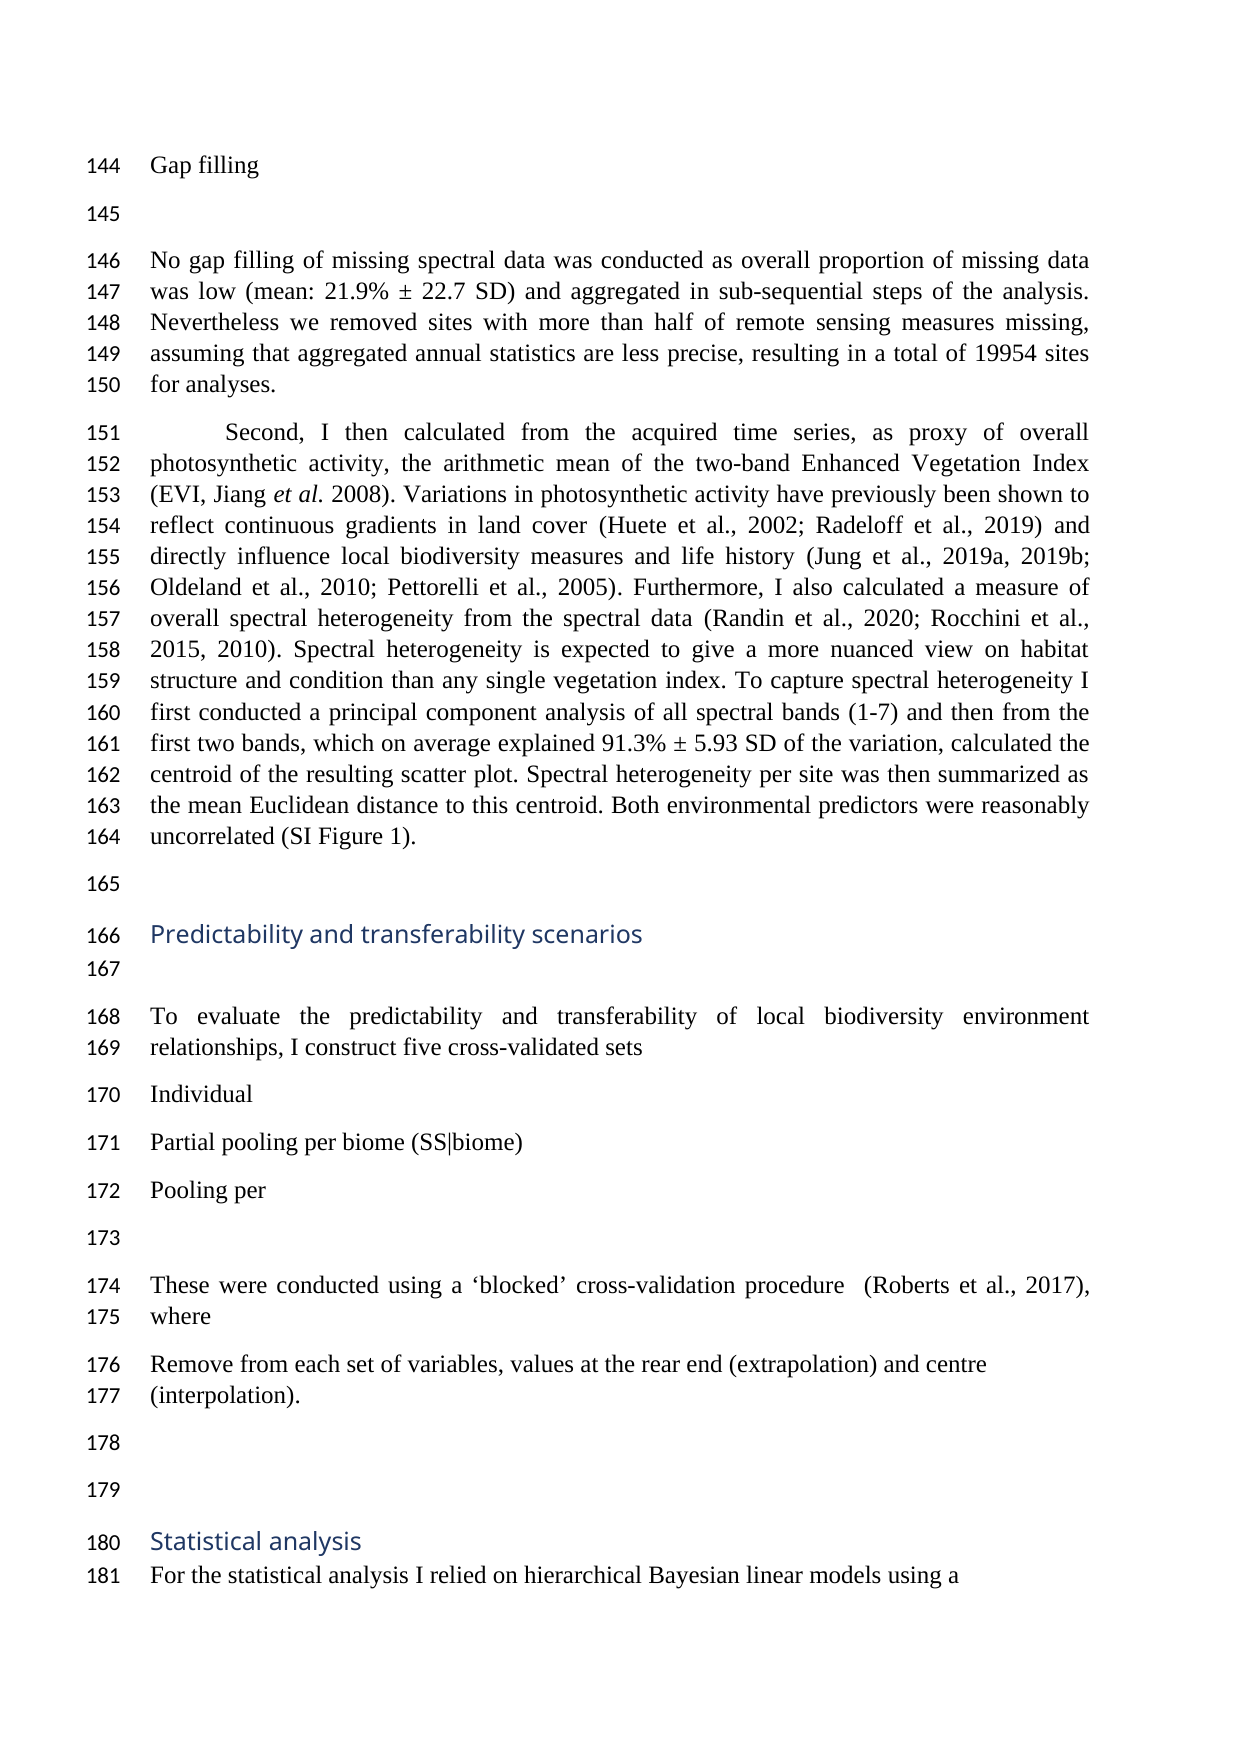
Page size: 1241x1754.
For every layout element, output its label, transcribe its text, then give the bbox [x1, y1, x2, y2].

text These were conducted using a ‘blocked’ cross-validation procedure (Roberts et al., 2017), where [150, 1270, 1090, 1330]
subtitle Statistical analysis [150, 1523, 1090, 1557]
text For the statistical analysis I relied on hierarchical Bayesian linear models using a [150, 1560, 1090, 1589]
subtitle Predictability and transferability scenarios [150, 916, 1090, 950]
text Gap filling [150, 150, 1090, 179]
text Individual [150, 1079, 1090, 1108]
text Partial pooling per biome (SS|biome) [150, 1127, 1090, 1156]
text To evaluate the predictability and transferability of local biodiversity environment relationships, I construct five cross-validated sets [150, 1001, 1090, 1061]
text Second, I then calculated from the acquired time series, as proxy of overall photosynthetic activity, the arithmetic mean of the two-band Enhanced Vegetation Index (EVI, Jiang et al. 2008). Variations in photosynthetic activity have previously been shown to reflect continuous gradients in land cover (Huete et al., 2002; Radeloff et al., 2019) and directly influence local biodiversity measures and life history (Jung et al., 2019a, 2019b; Oldeland et al., 2010; Pettorelli et al., 2005). Furthermore, I also calculated a measure of overall spectral heterogeneity from the spectral data (Randin et al., 2020; Rocchini et al., 2015, 2010). Spectral heterogeneity is expected to give a more nuanced view on habitat structure and condition than any single vegetation index. To capture spectral heterogeneity I first conducted a principal component analysis of all spectral bands (1-7) and then from the first two bands, which on average explained 91.3% ± 5.93 SD of the variation, calculated the centroid of the resulting scatter plot. Spectral heterogeneity per site was then summarized as the mean Euclidean distance to this centroid. Both environmental predictors were reasonably uncorrelated (SI Figure 1). [150, 417, 1090, 849]
text Remove from each set of variables, values at the rear end (extrapolation) and centre (interpolation). [150, 1349, 1090, 1409]
text Pooling per [150, 1175, 1090, 1204]
